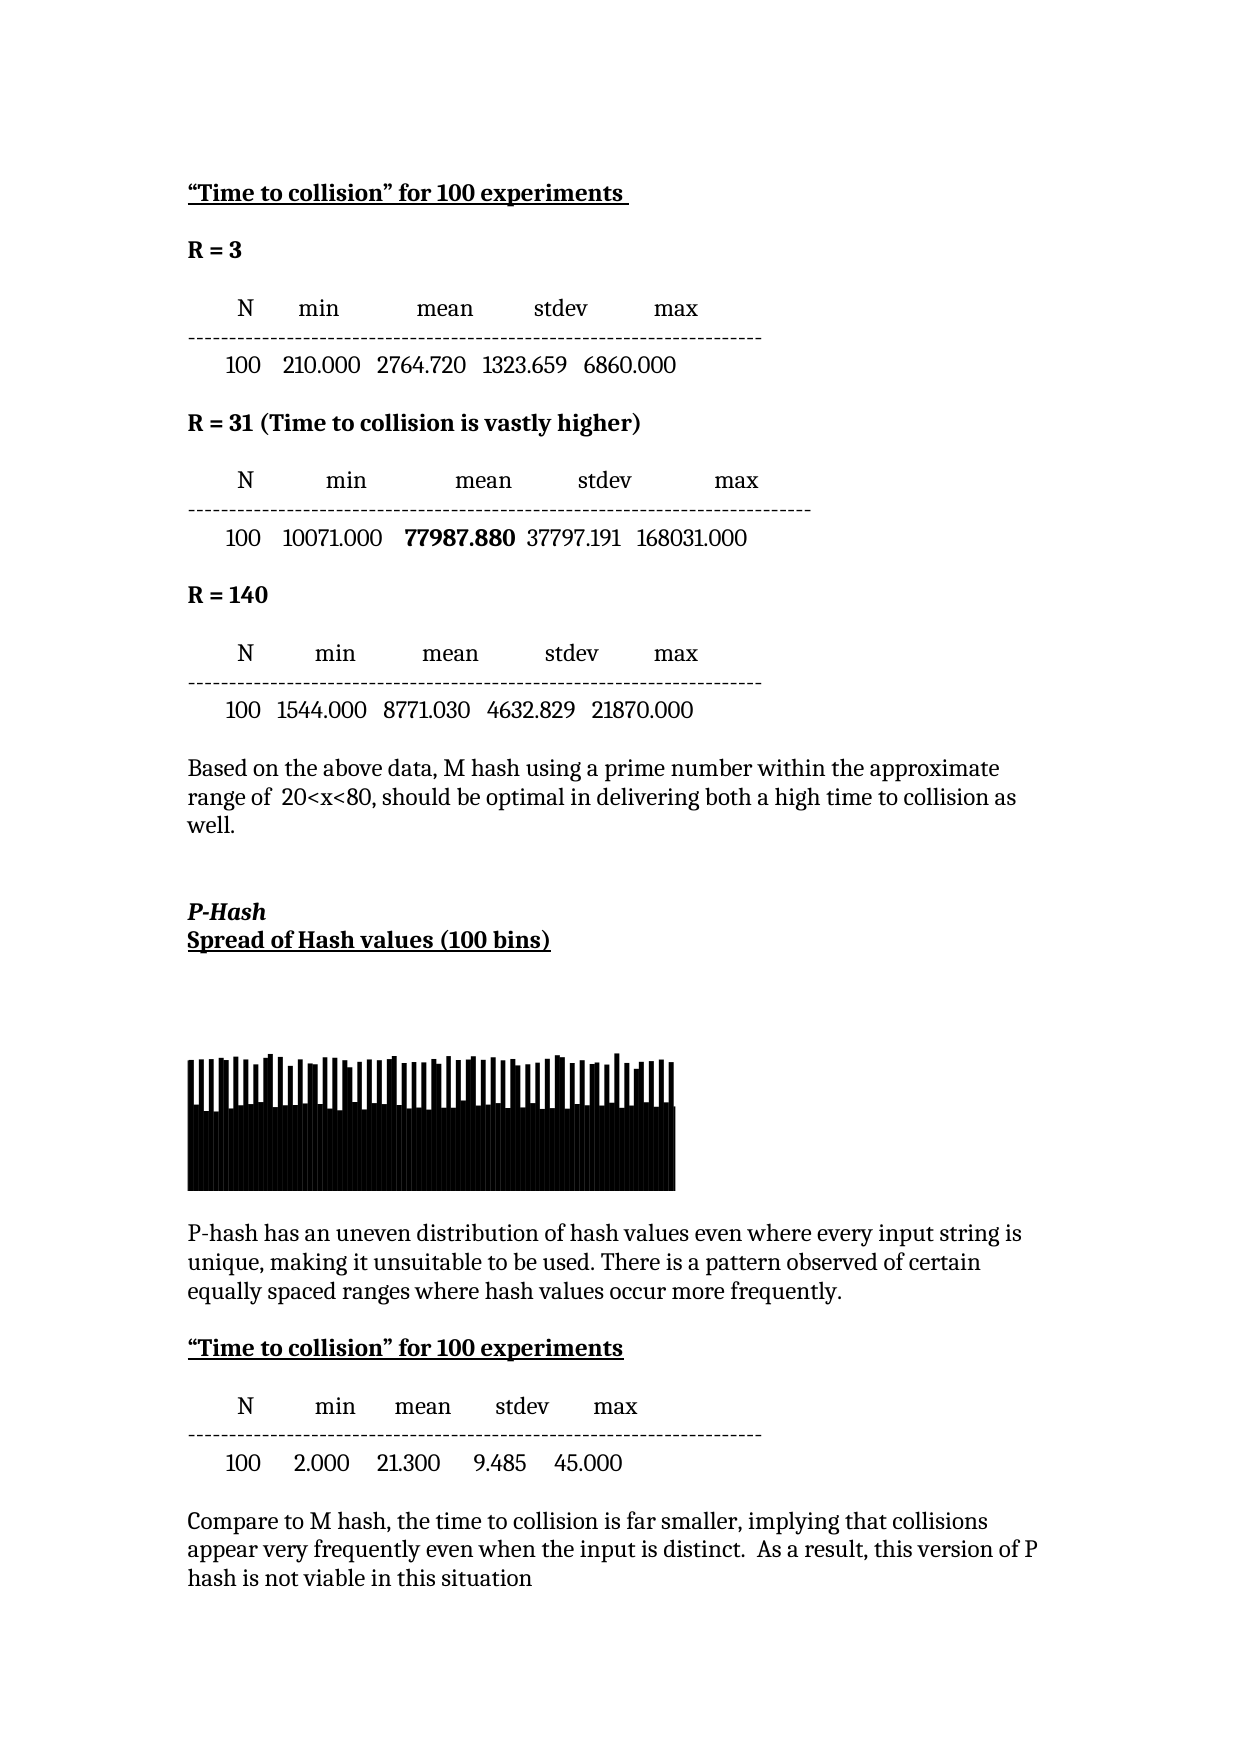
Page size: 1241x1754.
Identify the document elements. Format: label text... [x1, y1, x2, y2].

text 100 210.000 2764.720 1323.659 6860.000 [187, 351, 1053, 380]
text R = 31 (Time to collision is vastly higher) [187, 409, 1053, 437]
text 100 1544.000 8771.030 4632.829 21870.000 [187, 696, 1053, 725]
text ---------------------------------------------------------------------- [187, 667, 1053, 696]
text ---------------------------------------------------------------------- [187, 322, 1053, 351]
text Compare to M hash, the time to collision is far smaller, implying that collisions appear very frequently even when the input is distinct. As a result, this version of P hash is not viable in this situation [187, 1507, 1053, 1593]
text R = 140 [187, 581, 1053, 610]
text 100 10071.000 77987.880 37797.191 168031.000 [187, 524, 1053, 552]
text Spread of Hash values (100 bins) [187, 926, 1053, 955]
text P-Hash [187, 897, 1053, 926]
text P-hash has an uneven distribution of hash values even where every input string is unique, making it unsuitable to be used. There is a pattern observed of certain equally spaced ranges where hash values occur more frequently. [187, 1219, 1053, 1305]
text “Time to collision” for 100 experiments [187, 1334, 1053, 1363]
text “Time to collision” for 100 experiments [187, 179, 1053, 207]
text 100 2.000 21.300 9.485 45.000 [187, 1449, 1053, 1478]
text N min mean stdev max [187, 639, 1053, 667]
picture [187, 955, 676, 1191]
text N min mean stdev max [187, 1392, 1053, 1420]
text N min mean stdev max [187, 466, 1053, 495]
text Based on the above data, M hash using a prime number within the approximate range of 20<x<80, should be optimal in delivering both a high time to collision as well. [187, 754, 1053, 840]
text ---------------------------------------------------------------------- [187, 1420, 1053, 1449]
text R = 3 [187, 236, 1053, 265]
text N min mean stdev max [187, 294, 1053, 322]
text ---------------------------------------------------------------------------- [187, 495, 1053, 524]
